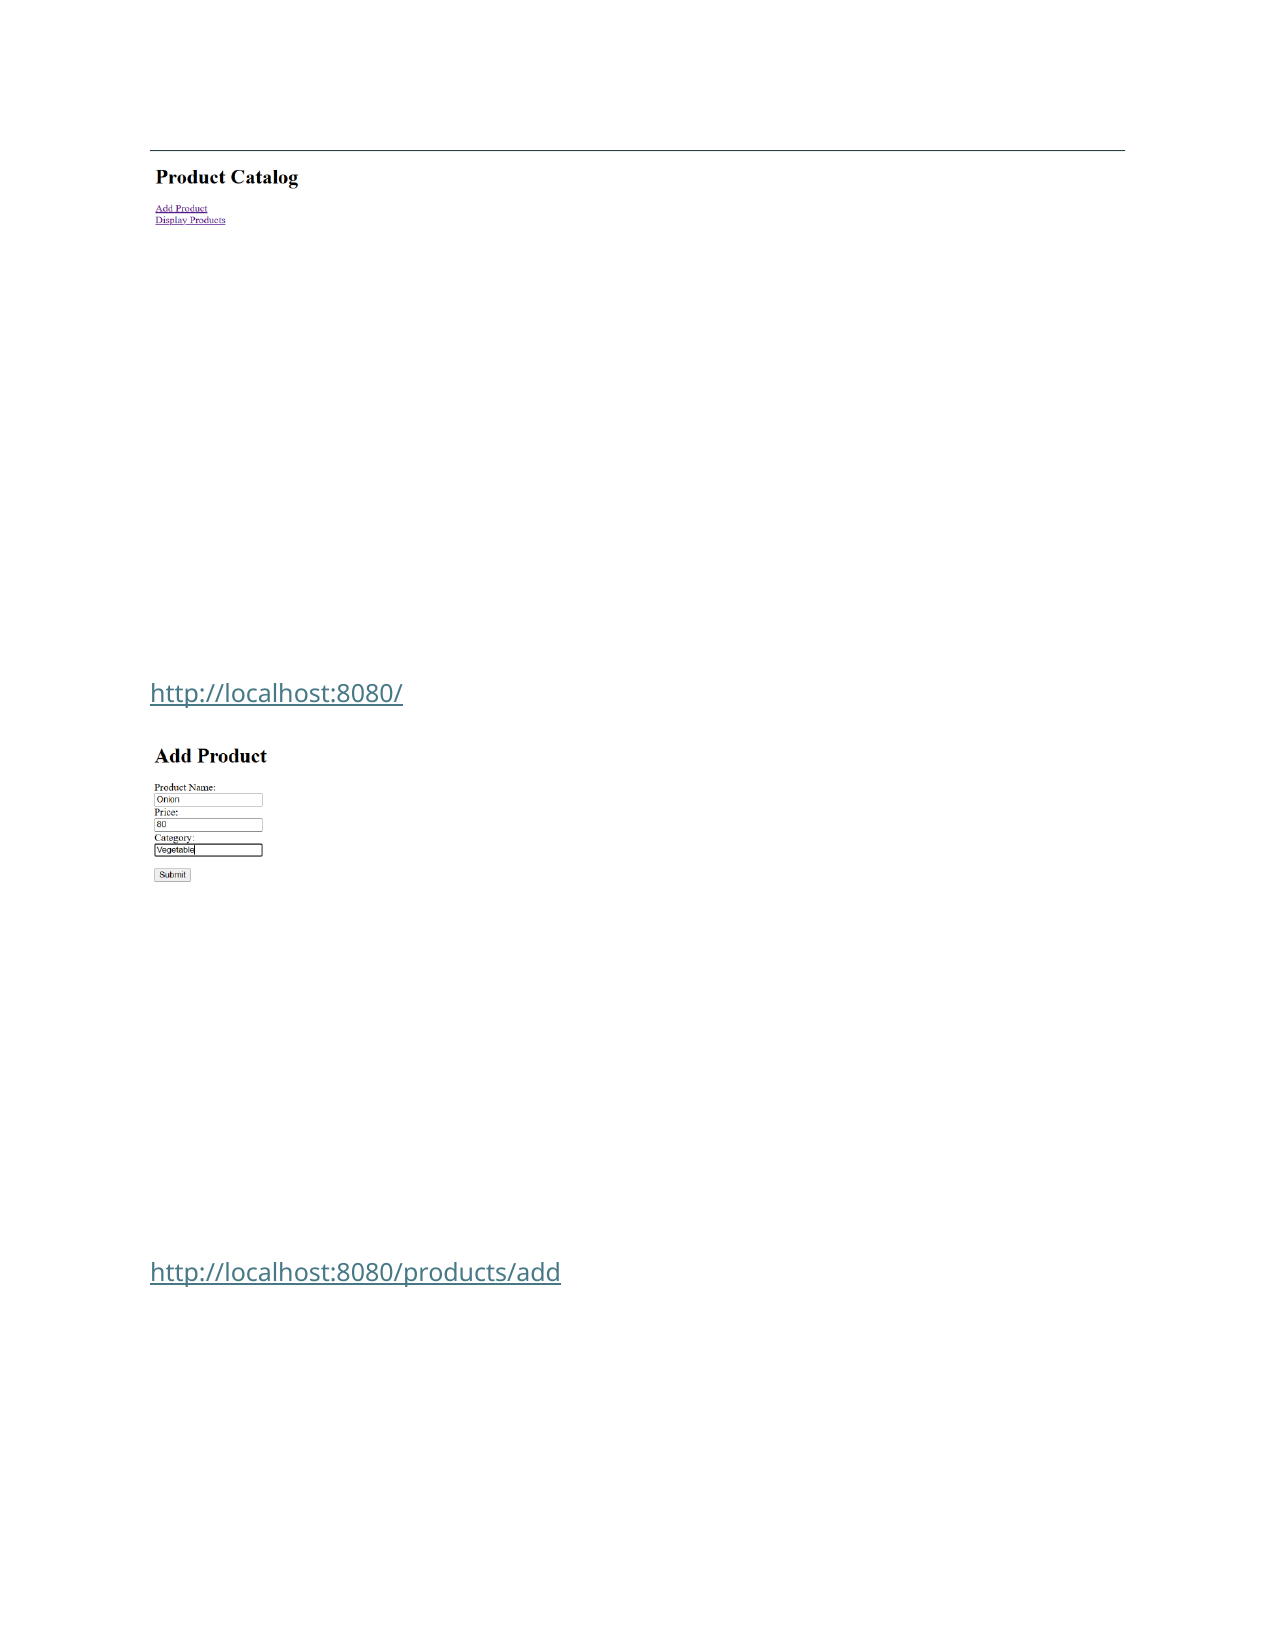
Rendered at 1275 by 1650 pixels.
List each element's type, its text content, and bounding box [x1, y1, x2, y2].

picture [150, 150, 1125, 654]
picture [150, 731, 1125, 1233]
text http://localhost:8080/ [150, 675, 1125, 709]
text http://localhost:8080/products/add [150, 1254, 1125, 1288]
